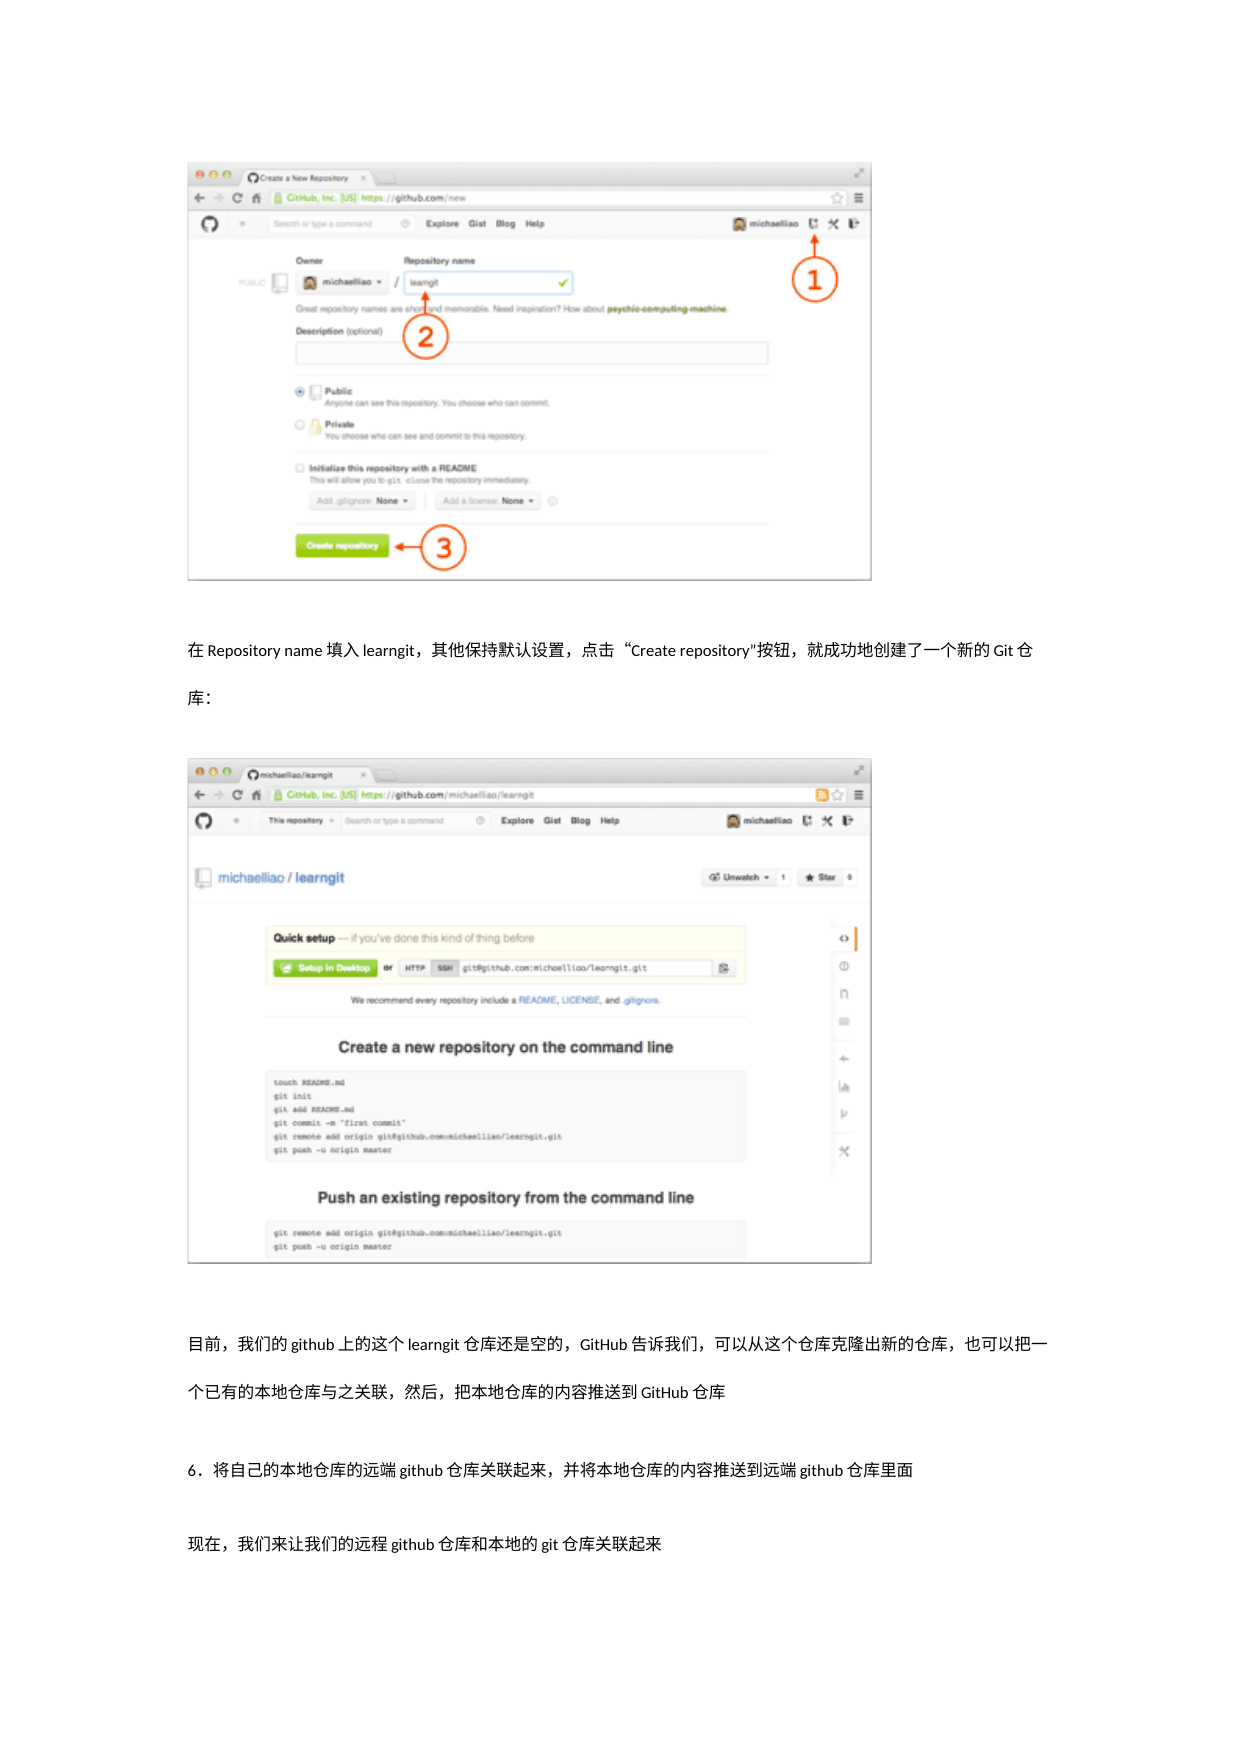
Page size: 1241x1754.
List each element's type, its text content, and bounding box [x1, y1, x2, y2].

text 在Repository name填入learngit，其他保持默认设置，点击“Create repository”按钮，就成功地创建了一个新的Git仓库： [187, 632, 1053, 714]
list 将自己的本地仓库的远端github仓库关联起来，并将本地仓库的内容推送到远端github仓库里面 [187, 1453, 1053, 1485]
picture [187, 758, 872, 1264]
text 目前，我们的github上的这个learngit仓库还是空的，GitHub告诉我们，可以从这个仓库克隆出新的仓库，也可以把一个已有的本地仓库与之关联，然后，把本地仓库的内容推送到GitHub仓库 [187, 1327, 1053, 1408]
text 现在，我们来让我们的远程github仓库和本地的git仓库关联起来 [187, 1527, 1053, 1559]
picture [187, 162, 872, 581]
